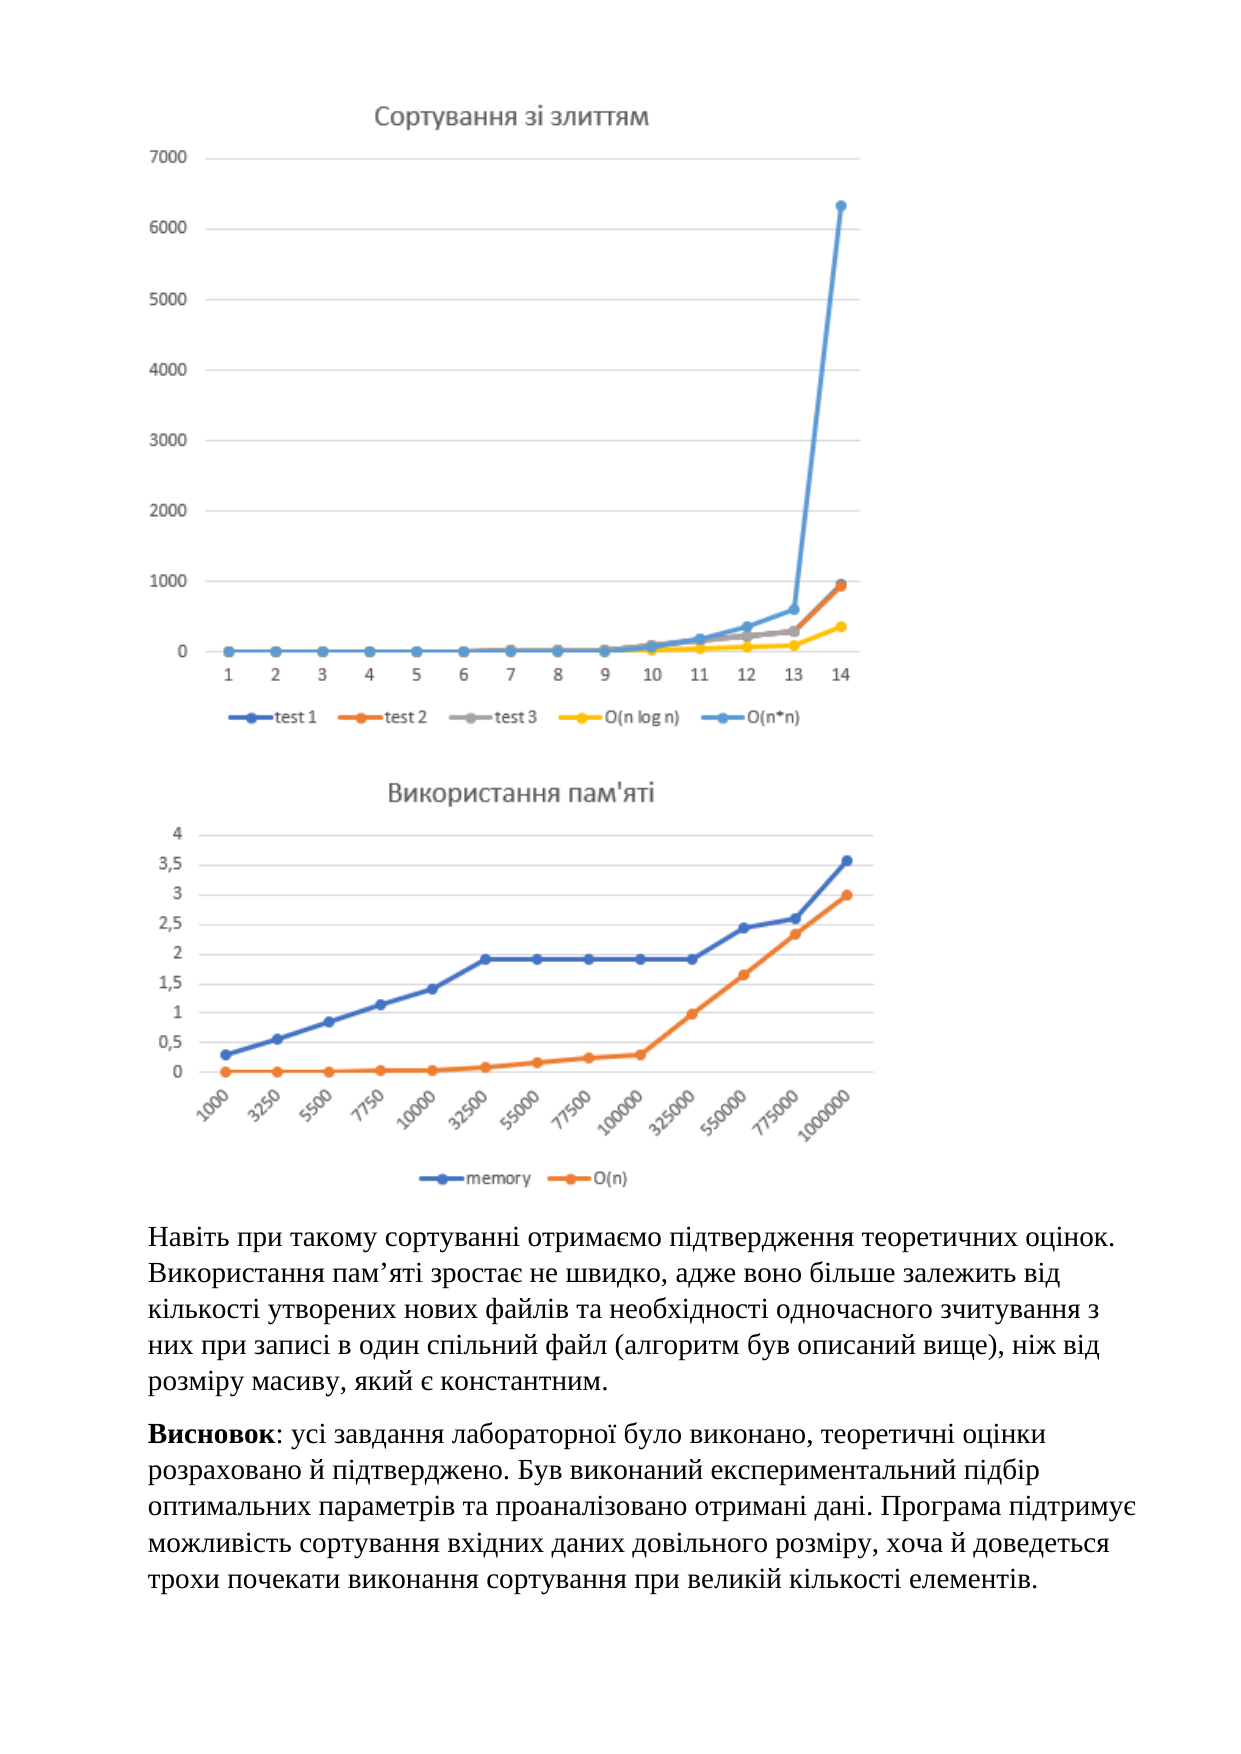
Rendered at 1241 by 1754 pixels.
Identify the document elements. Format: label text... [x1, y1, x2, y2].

picture [147, 88, 861, 742]
picture [147, 760, 892, 1200]
text Навіть при такому сортуванні отримаємо підтвердження теоретичних оцінок. Використання пам’яті зростає не швидко, адже воно більше залежить від кількості утворених нових файлів та необхідності одночасного зчитування з них при записі в один спільний файл (алгоритм був описаний вище), ніж від розміру масиву, який є константним. [148, 1219, 1152, 1397]
text Висновок: усі завдання лабораторної було виконано, теоретичні оцінки розраховано й підтверджено. Був виконаний експериментальний підбір оптимальних параметрів та проаналізовано отримані дані. Програма підтримує можливість сортування вхідних даних довільного розміру, хоча й доведеться трохи почекати виконання сортування при великій кількості елементів. [148, 1416, 1152, 1594]
